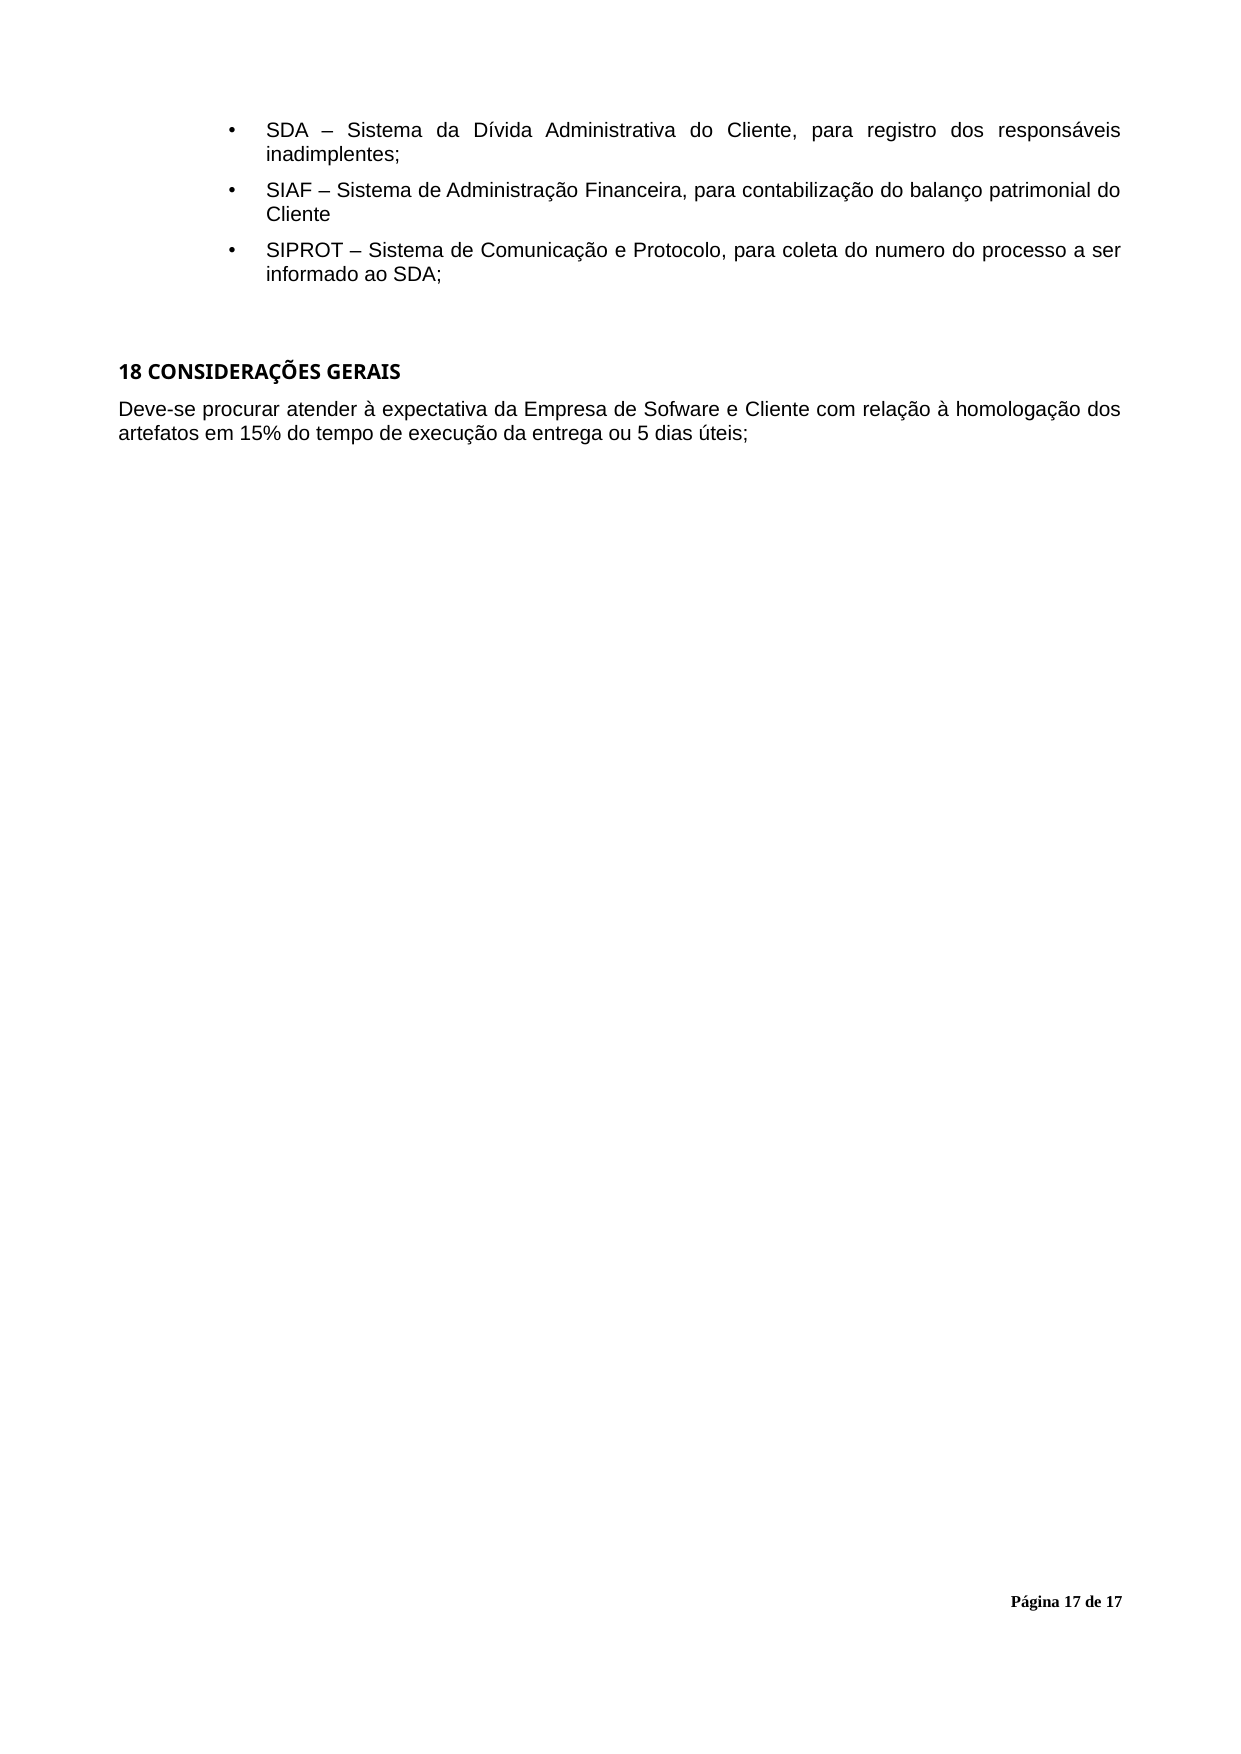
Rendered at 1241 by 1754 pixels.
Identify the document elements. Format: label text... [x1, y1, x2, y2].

list SDA – Sistema da Dívida Administrativa do Cliente, para registro dos responsáveis inadimplentes; [228, 118, 1122, 166]
text Deve-se procurar atender à expectativa da Empresa de Sofware e Cliente com relação à homologação dos artefatos em 15% do tempo de execução da entrega ou 5 dias úteis; [118, 397, 1122, 445]
text 18 Considerações Gerais [118, 357, 1122, 385]
list SIAF – Sistema de Administração Financeira, para contabilização do balanço patrimonial do Cliente [228, 178, 1122, 226]
list SIPROT – Sistema de Comunicação e Protocolo, para coleta do numero do processo a ser informado ao SDA; [228, 238, 1122, 286]
